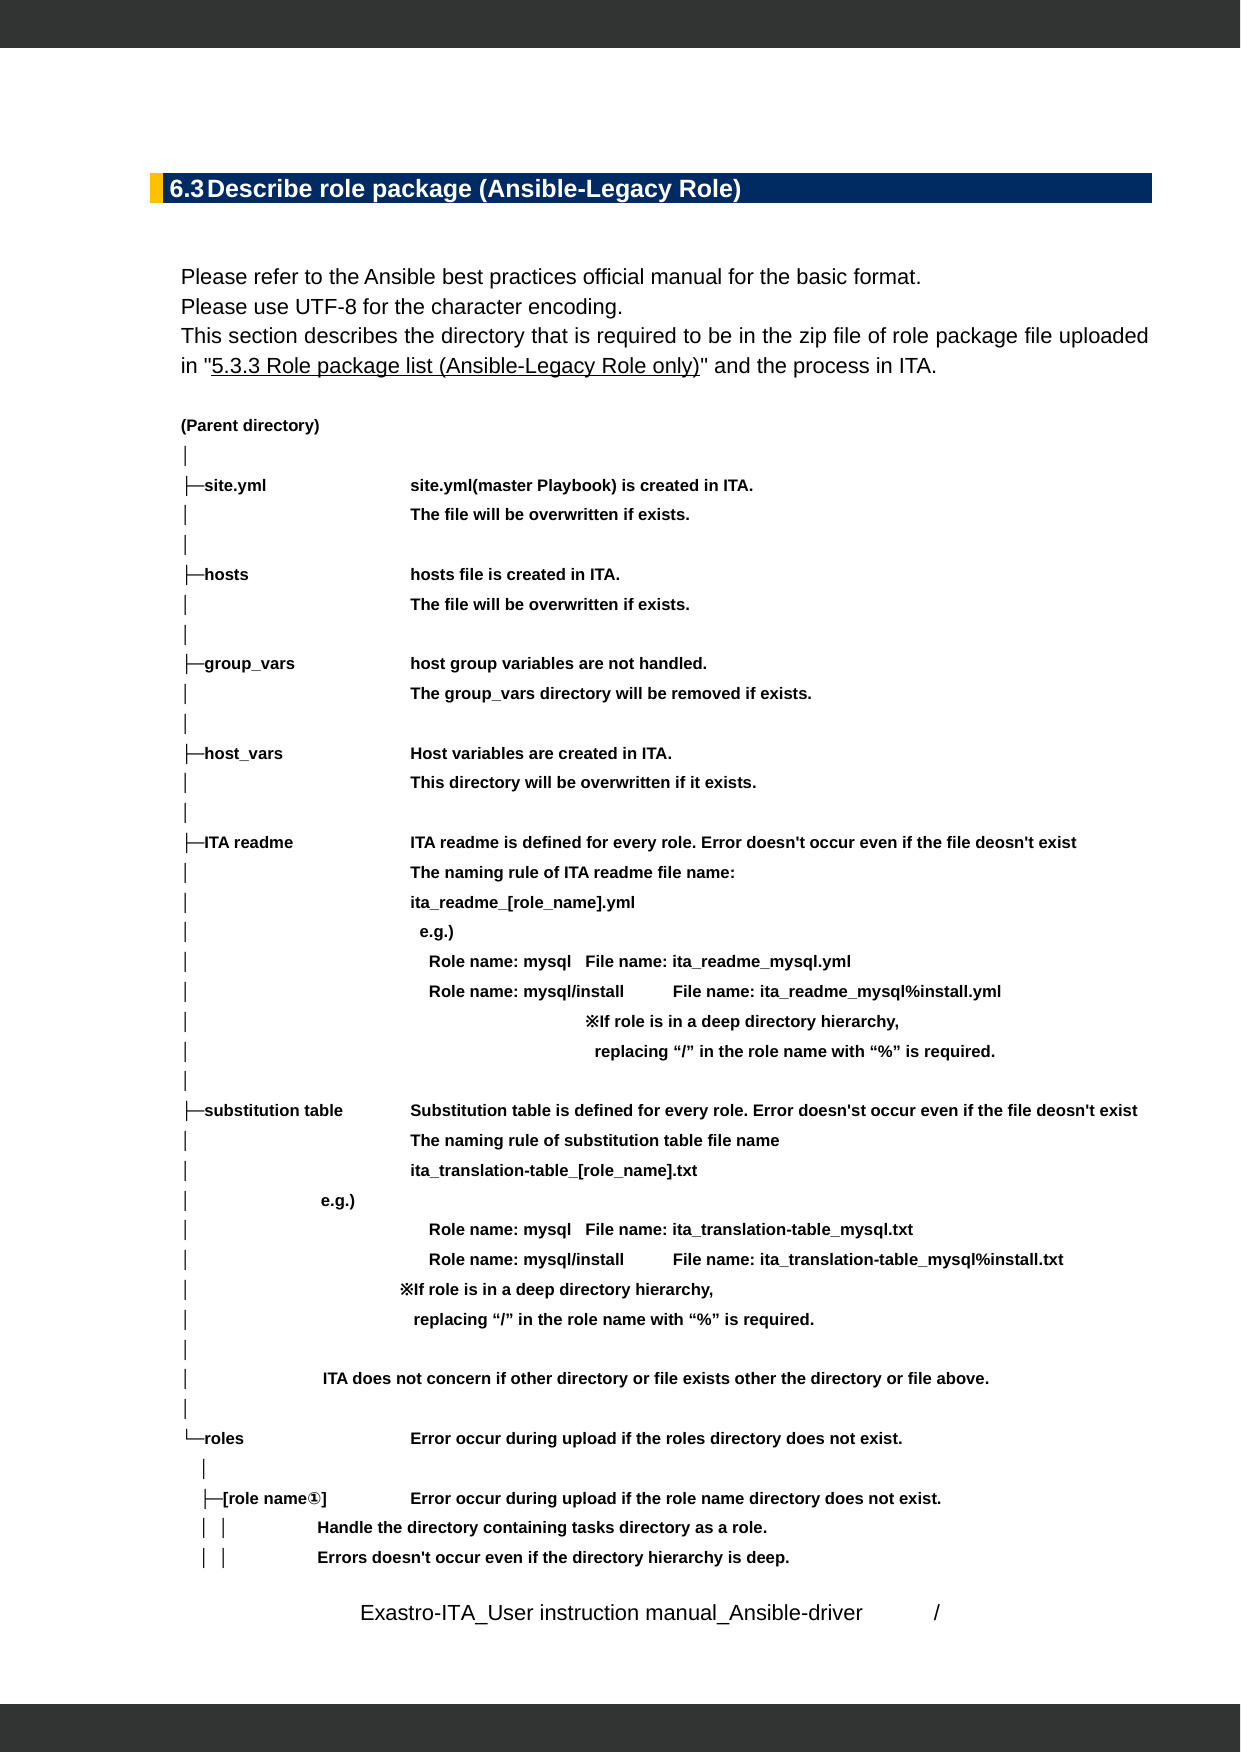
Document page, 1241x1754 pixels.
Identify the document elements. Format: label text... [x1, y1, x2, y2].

text │ [181, 529, 1152, 559]
text Please refer to the Ansible best practices official manual for the basic format. [148, 261, 1152, 291]
text This section describes the directory that is required to be in the zip file of role package file uploaded in "5.3.3 Role package list (Ansible-Legacy Role only)" and the process in ITA. [181, 321, 1152, 381]
text Please use UTF-8 for the character encoding. [148, 291, 1152, 321]
text │ ※If role is in a deep directory hierarchy, [181, 1006, 1152, 1036]
text ├─substitution table Substitution table is defined for every role. Error doesn'st occur even if the file deosn't exist [181, 1096, 1152, 1125]
text │ e.g.) [181, 1185, 1152, 1215]
text │ [181, 1066, 1152, 1096]
text ├─hosts hosts file is created in ITA. [181, 559, 1152, 589]
text │ The file will be overwritten if exists. [181, 500, 1152, 529]
text │ ita_translation-table_[role_name].txt [181, 1155, 1152, 1185]
picture [0, 0, 1241, 48]
text │ [181, 1453, 1152, 1483]
text │ ITA does not concern if other directory or file exists other the directory or file above. [181, 1364, 1152, 1393]
text │ Role name: mysql/install File name: ita_readme_mysql%install.yml [181, 976, 1152, 1006]
text │ Role name: mysql File name: ita_translation-table_mysql.txt [181, 1215, 1152, 1244]
text ├─site.yml site.yml(master Playbook) is created in ITA. [181, 470, 1152, 500]
subtitle Describe role package (Ansible-Legacy Role) [163, 173, 1152, 203]
text │ e.g.) [181, 917, 1152, 947]
picture [0, 1704, 1241, 1752]
text │ Role name: mysql/install File name: ita_translation-table_mysql%install.txt [181, 1244, 1152, 1274]
text │ [181, 708, 1152, 738]
text │ [181, 1334, 1152, 1364]
text │ The naming rule of ITA readme file name: [181, 857, 1152, 887]
text │ ita_readme_[role_name].yml [181, 887, 1152, 917]
text │ [181, 440, 1152, 470]
text │ │ Handle the directory containing tasks directory as a role. [181, 1513, 1152, 1542]
text │ The naming rule of substitution table file name [181, 1125, 1152, 1155]
text │ [181, 619, 1152, 649]
text │ replacing “/” in the role name with “%” is required. [181, 1036, 1152, 1066]
text │ Role name: mysql File name: ita_readme_mysql.yml [181, 947, 1152, 976]
text │ replacing “/” in the role name with “%” is required. [181, 1304, 1152, 1334]
text │ The group_vars directory will be removed if exists. [181, 678, 1152, 708]
text ├─ITA readme ITA readme is defined for every role. Error doesn't occur even if the file deosn't exist [181, 827, 1152, 857]
text │ [181, 1393, 1152, 1423]
text ├─host_vars Host variables are created in ITA. [181, 738, 1152, 768]
text └─roles Error occur during upload if the roles directory does not exist. [181, 1423, 1152, 1453]
text ├─group_vars host group variables are not handled. [181, 649, 1152, 678]
text (Parent directory) [181, 410, 1152, 440]
text │ ※If role is in a deep directory hierarchy, [181, 1274, 1152, 1304]
text │ This directory will be overwritten if it exists. [181, 768, 1152, 798]
text ├─[role name①] Error occur during upload if the role name directory does not exist. [181, 1483, 1152, 1513]
text │ [181, 798, 1152, 827]
text │ │ Errors doesn't occur even if the directory hierarchy is deep. [181, 1542, 1152, 1572]
text │ The file will be overwritten if exists. [181, 589, 1152, 619]
